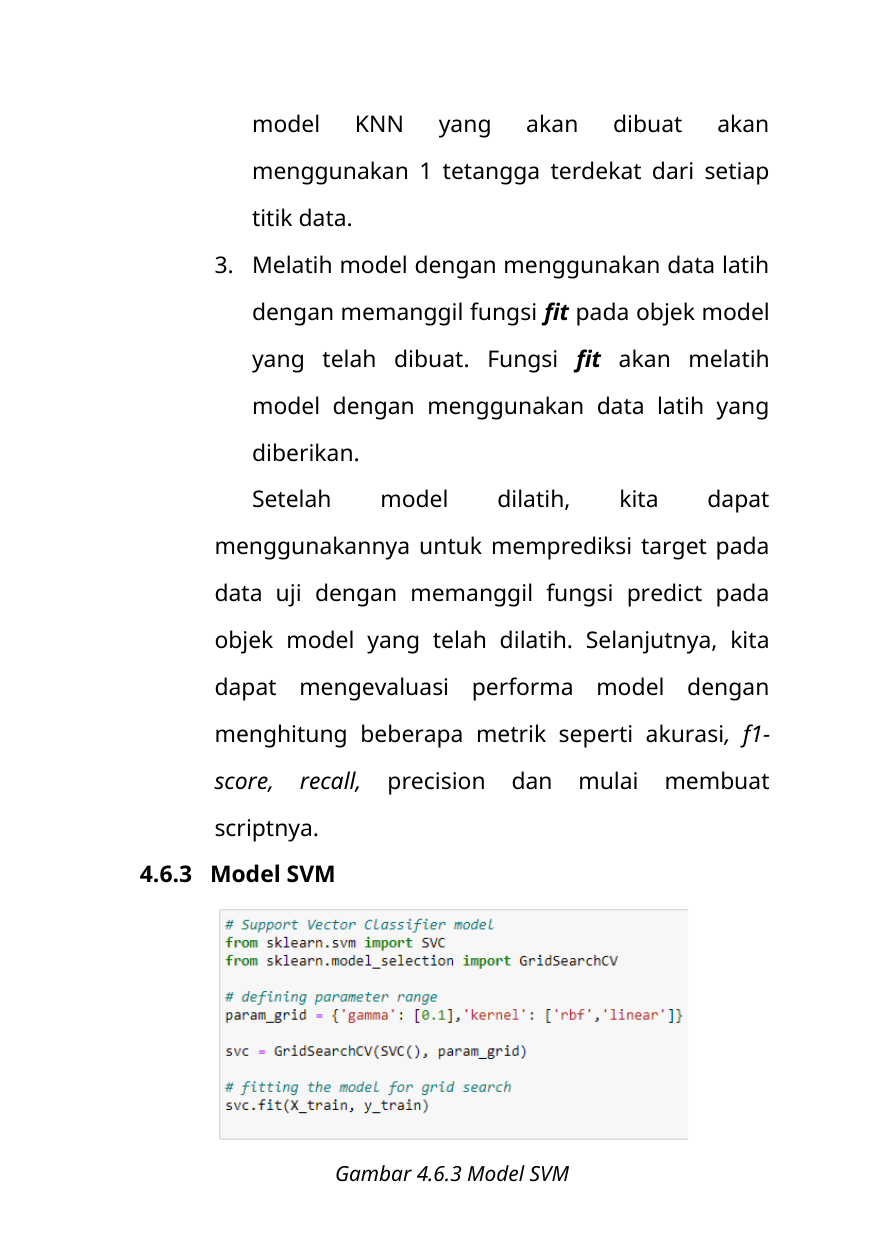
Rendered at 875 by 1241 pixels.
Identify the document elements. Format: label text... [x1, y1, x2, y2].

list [214, 108, 770, 233]
list Melatih model dengan menggunakan data latih dengan memanggil fungsi fit pada objek model yang telah dibuat. Fungsi fit akan melatih model dengan menggunakan data latih yang diberikan. [214, 249, 770, 468]
text 4.6.3 Model SVM [104, 858, 770, 889]
text Gambar 4.6.3 Model SVM [134, 1159, 770, 1188]
text Setelah model dilatih, kita dapat menggunakannya untuk memprediksi target pada data uji dengan memanggil fungsi predict pada objek model yang telah dilatih. Selanjutnya, kita dapat mengevaluasi performa model dengan menghitung beberapa metrik seperti akurasi, f1-score, recall, precision dan mulai membuat scriptnya. [214, 483, 770, 843]
picture [215, 905, 689, 1144]
